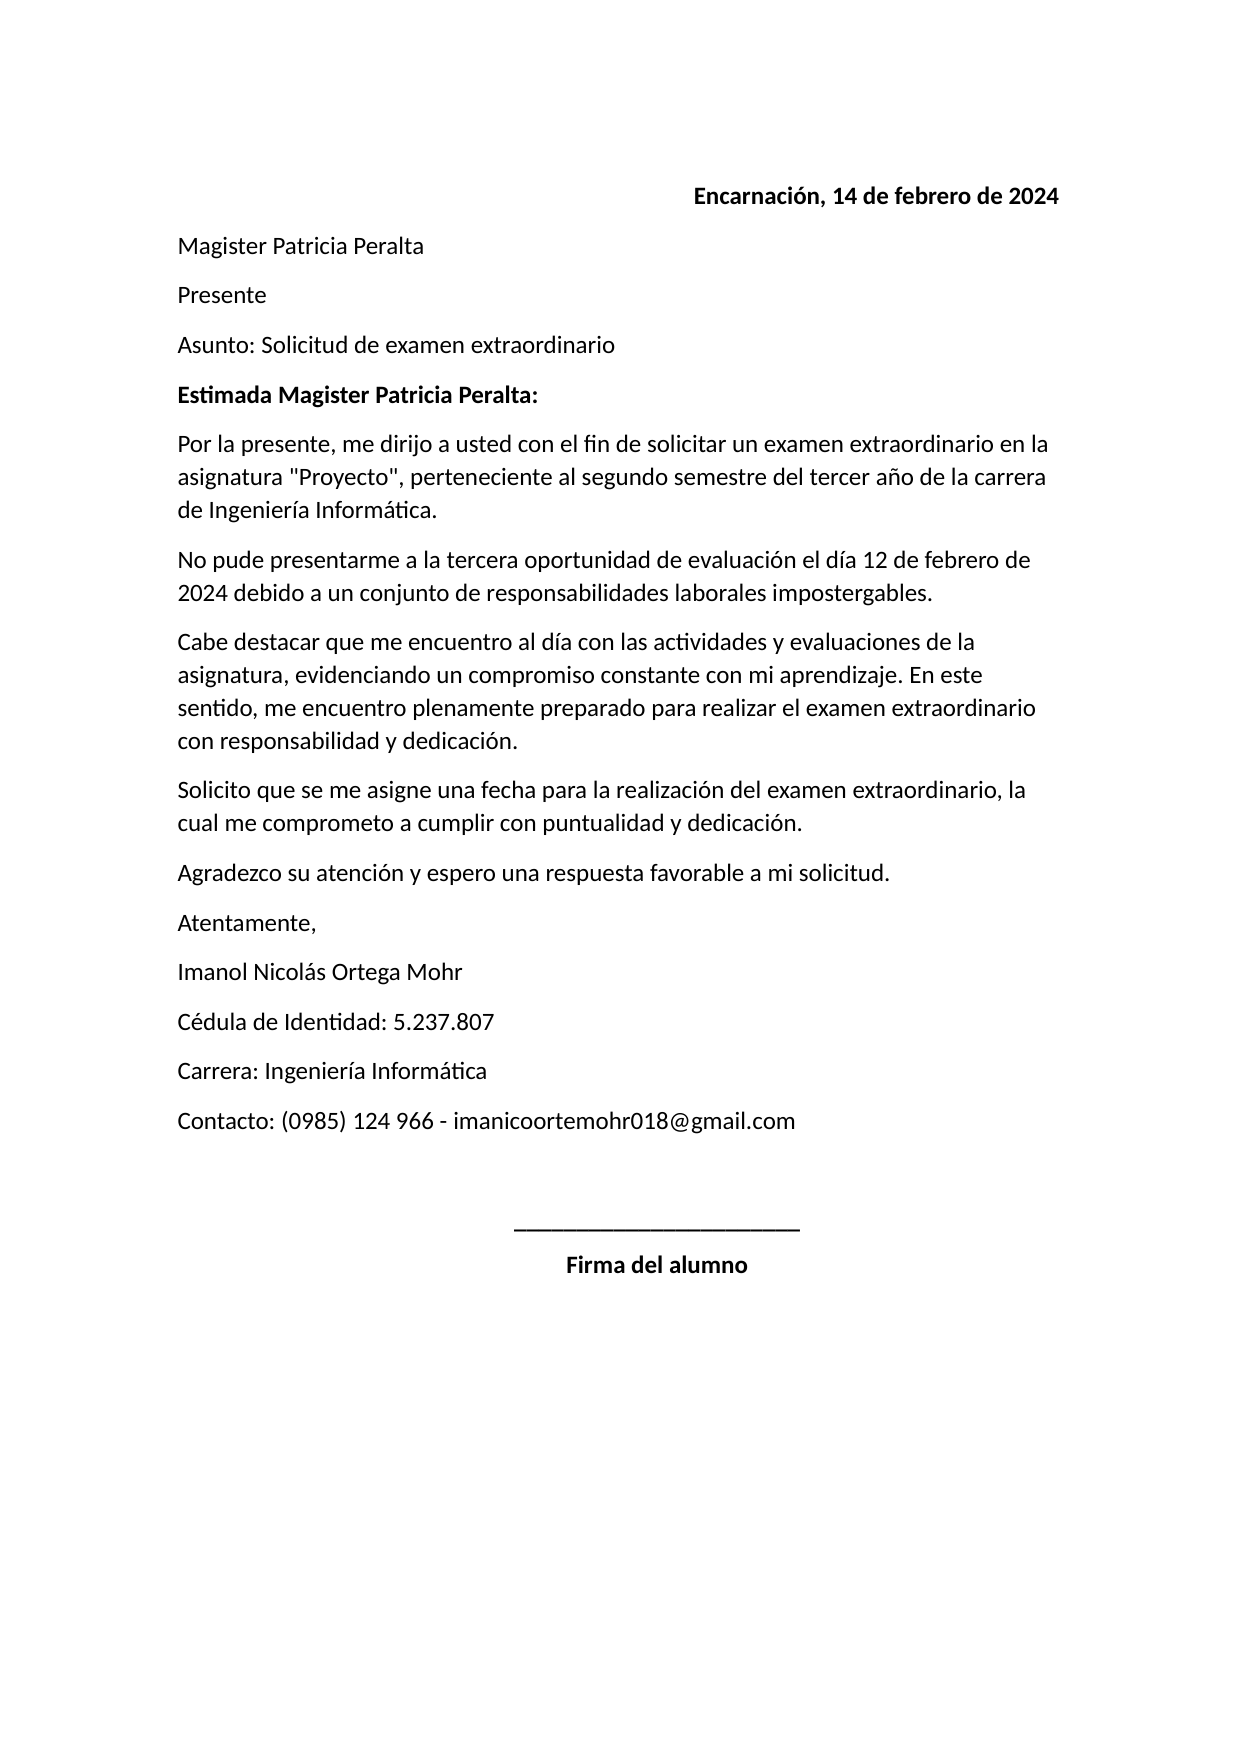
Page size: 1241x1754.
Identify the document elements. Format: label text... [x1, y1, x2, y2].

text Atentamente, [177, 907, 1063, 937]
text Carrera: Ingeniería Informática [177, 1056, 1063, 1086]
text Por la presente, me dirijo a usted con el fin de solicitar un examen extraordinario en la asignatura "Proyecto", perteneciente al segundo semestre del tercer año de la carrera de Ingeniería Informática. [177, 428, 1063, 525]
text Firma del alumno [177, 1250, 1063, 1280]
text Magister Patricia Peralta [177, 230, 1063, 261]
text Presente [177, 280, 1063, 310]
text Asunto: Solicitud de examen extraordinario [177, 329, 1063, 360]
text Encarnación, 14 de febrero de 2024 [693, 148, 1063, 211]
text Imanol Nicolás Ortega Mohr [177, 956, 1063, 987]
text Solicito que se me asigne una fecha para la realización del examen extraordinario, la cual me comprometo a cumplir con puntualidad y dedicación. [177, 775, 1063, 838]
text Contacto: (0985) 124 966 - imanicoortemohr018@gmail.com [177, 1105, 1063, 1136]
text Cabe destacar que me encuentro al día con las actividades y evaluaciones de la asignatura, evidenciando un compromiso constante con mi aprendizaje. En este sentido, me encuentro plenamente preparado para realizar el examen extraordinario con responsabilidad y dedicación. [177, 626, 1063, 756]
text _______________________ [177, 1204, 1063, 1235]
text Agradezco su atención y espero una respuesta favorable a mi solicitud. [177, 857, 1063, 888]
text Cédula de Identidad: 5.237.807 [177, 1006, 1063, 1036]
text No pude presentarme a la tercera oportunidad de evaluación el día 12 de febrero de 2024 debido a un conjunto de responsabilidades laborales impostergables. [177, 544, 1063, 607]
text Estimada Magister Patricia Peralta: [177, 379, 1063, 409]
